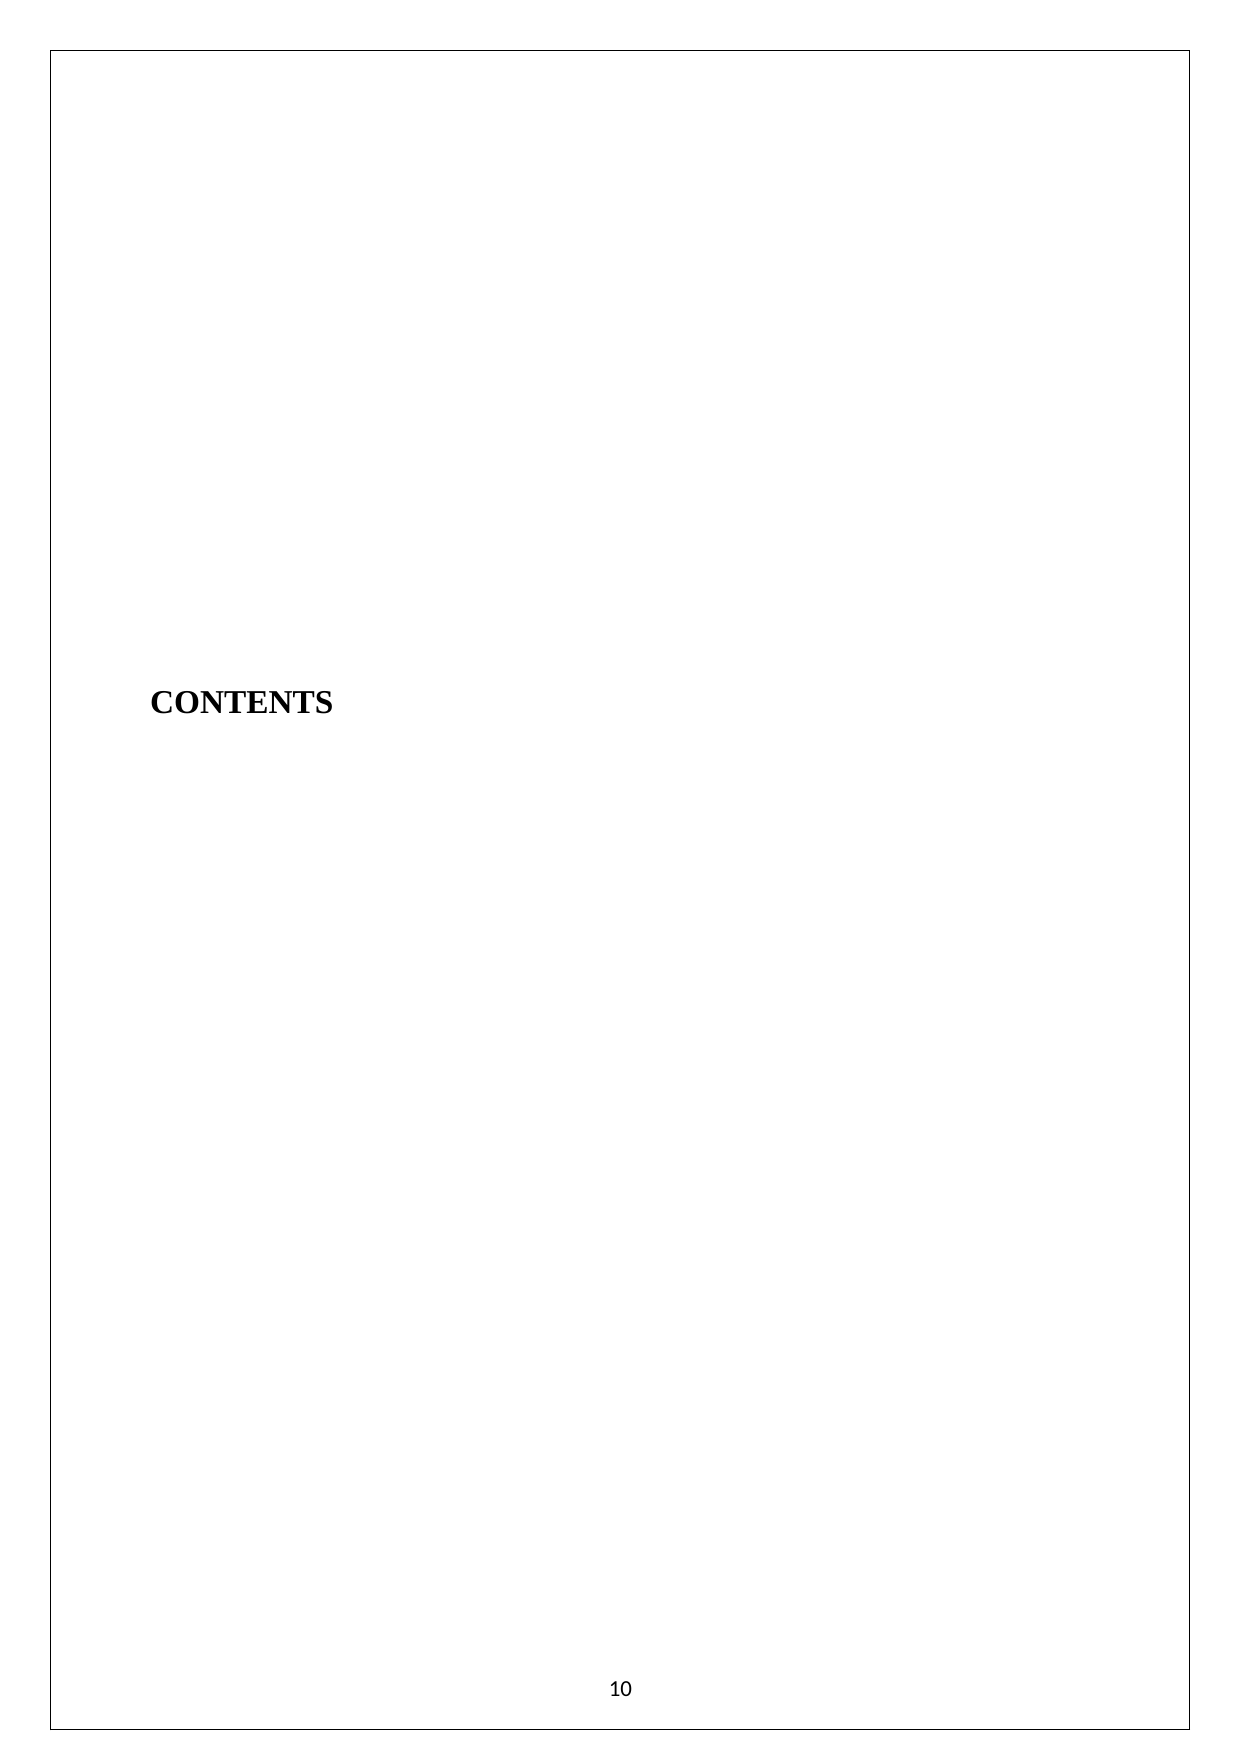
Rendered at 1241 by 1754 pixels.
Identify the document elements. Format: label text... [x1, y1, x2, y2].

text CONTENTS [150, 682, 1090, 720]
